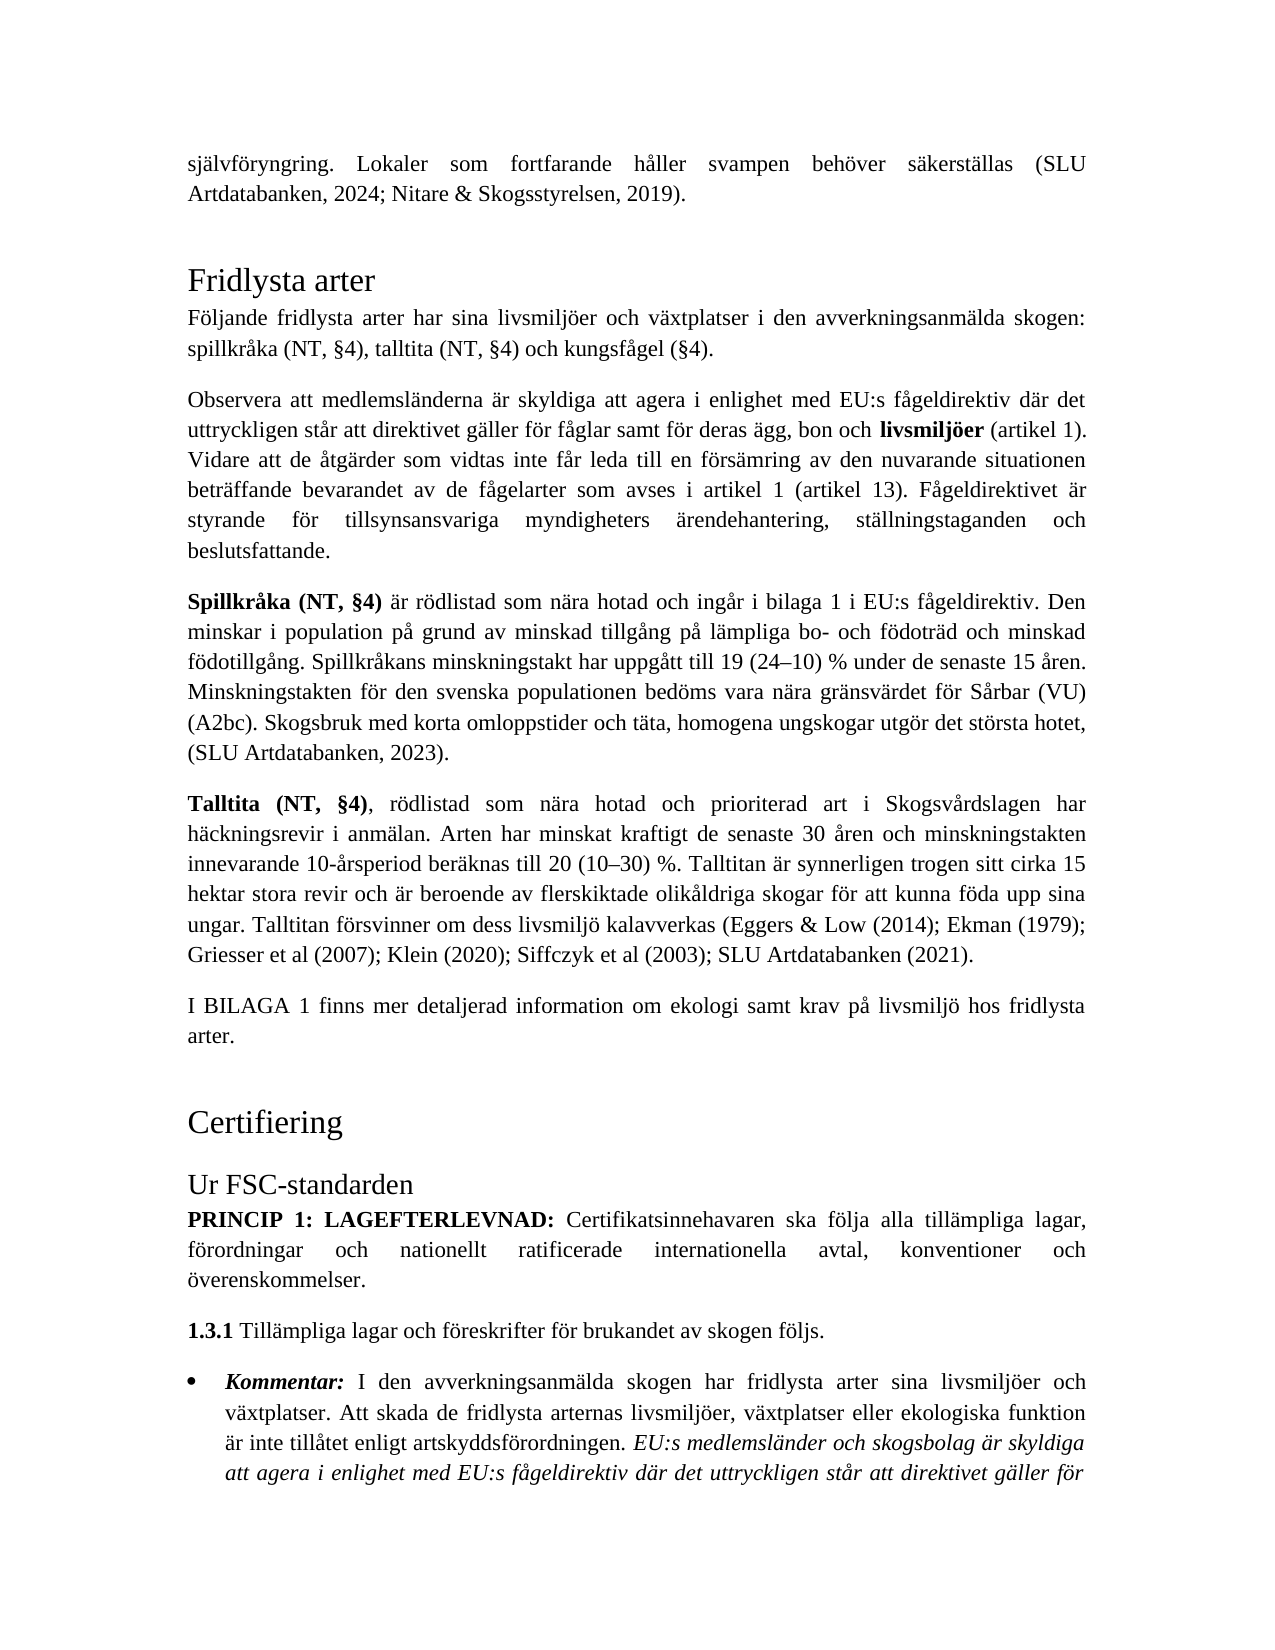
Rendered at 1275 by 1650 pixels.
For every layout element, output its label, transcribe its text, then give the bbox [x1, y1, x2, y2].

text 1.3.1 Tillämpliga lagar och föreskrifter för brukandet av skogen följs. [187, 1317, 1087, 1344]
subtitle Certifiering [187, 1102, 1087, 1141]
subtitle Ur FSC-standarden [187, 1167, 1087, 1201]
text Följande fridlysta arter har sina livsmiljöer och växtplatser i den avverkningsanmälda skogen: spillkråka (NT, §4), talltita (NT, §4) och kungsfågel (§4). [187, 304, 1087, 361]
subtitle Fridlysta arter [187, 260, 1087, 299]
text PRINCIP 1: LAGEFTERLEVNAD: Certifikatsinnehavaren ska följa alla tillämpliga lagar, förordningar och nationellt ratificerade internationella avtal, konventioner och överenskommelser. [187, 1206, 1087, 1293]
text Observera att medlemsländerna är skyldiga att agera i enlighet med EU:s fågeldirektiv där det uttryckligen står att direktivet gäller för fåglar samt för deras ägg, bon och livsmiljöer (artikel 1). Vidare att de åtgärder som vidtas inte får leda till en försämring av den nuvarande situationen beträffande bevarandet av de fågelarter som avses i artikel 1 (artikel 13). Fågeldirektivet är styrande för tillsynsansvariga myndigheters ärendehantering, ställningstaganden och beslutsfattande. [187, 386, 1087, 563]
text Talltita (NT, §4), rödlistad som nära hotad och prioriterad art i Skogsvårdslagen har häckningsrevir i anmälan. Arten har minskat kraftigt de senaste 30 åren och minskningstakten innevarande 10-årsperiod beräknas till 20 (10–30) %. Talltitan är synnerligen trogen sitt cirka 15 hektar stora revir och är beroende av flerskiktade olikåldriga skogar för att kunna föda upp sina ungar. Talltitan försvinner om dess livsmiljö kalavverkas (Eggers & Low (2014); Ekman (1979); Griesser et al (2007); Klein (2020); Siffczyk et al (2003); SLU Artdatabanken (2021). [187, 790, 1087, 967]
text Spillkråka (NT, §4) är rödlistad som nära hotad och ingår i bilaga 1 i EU:s fågeldirektiv. Den minskar i population på grund av minskad tillgång på lämpliga bo- och födoträd och minskad födotillgång. Spillkråkans minskningstakt har uppgått till 19 (24–10) % under de senaste 15 åren. Minskningstakten för den svenska populationen bedöms vara nära gränsvärdet för Sårbar (VU) (A2bc). Skogsbruk med korta omloppstider och täta, homogena ungskogar utgör det största hotet, (SLU Artdatabanken, 2023). [187, 588, 1087, 765]
text I BILAGA 1 finns mer detaljerad information om ekologi samt krav på livsmiljö hos fridlysta arter. [187, 992, 1087, 1048]
